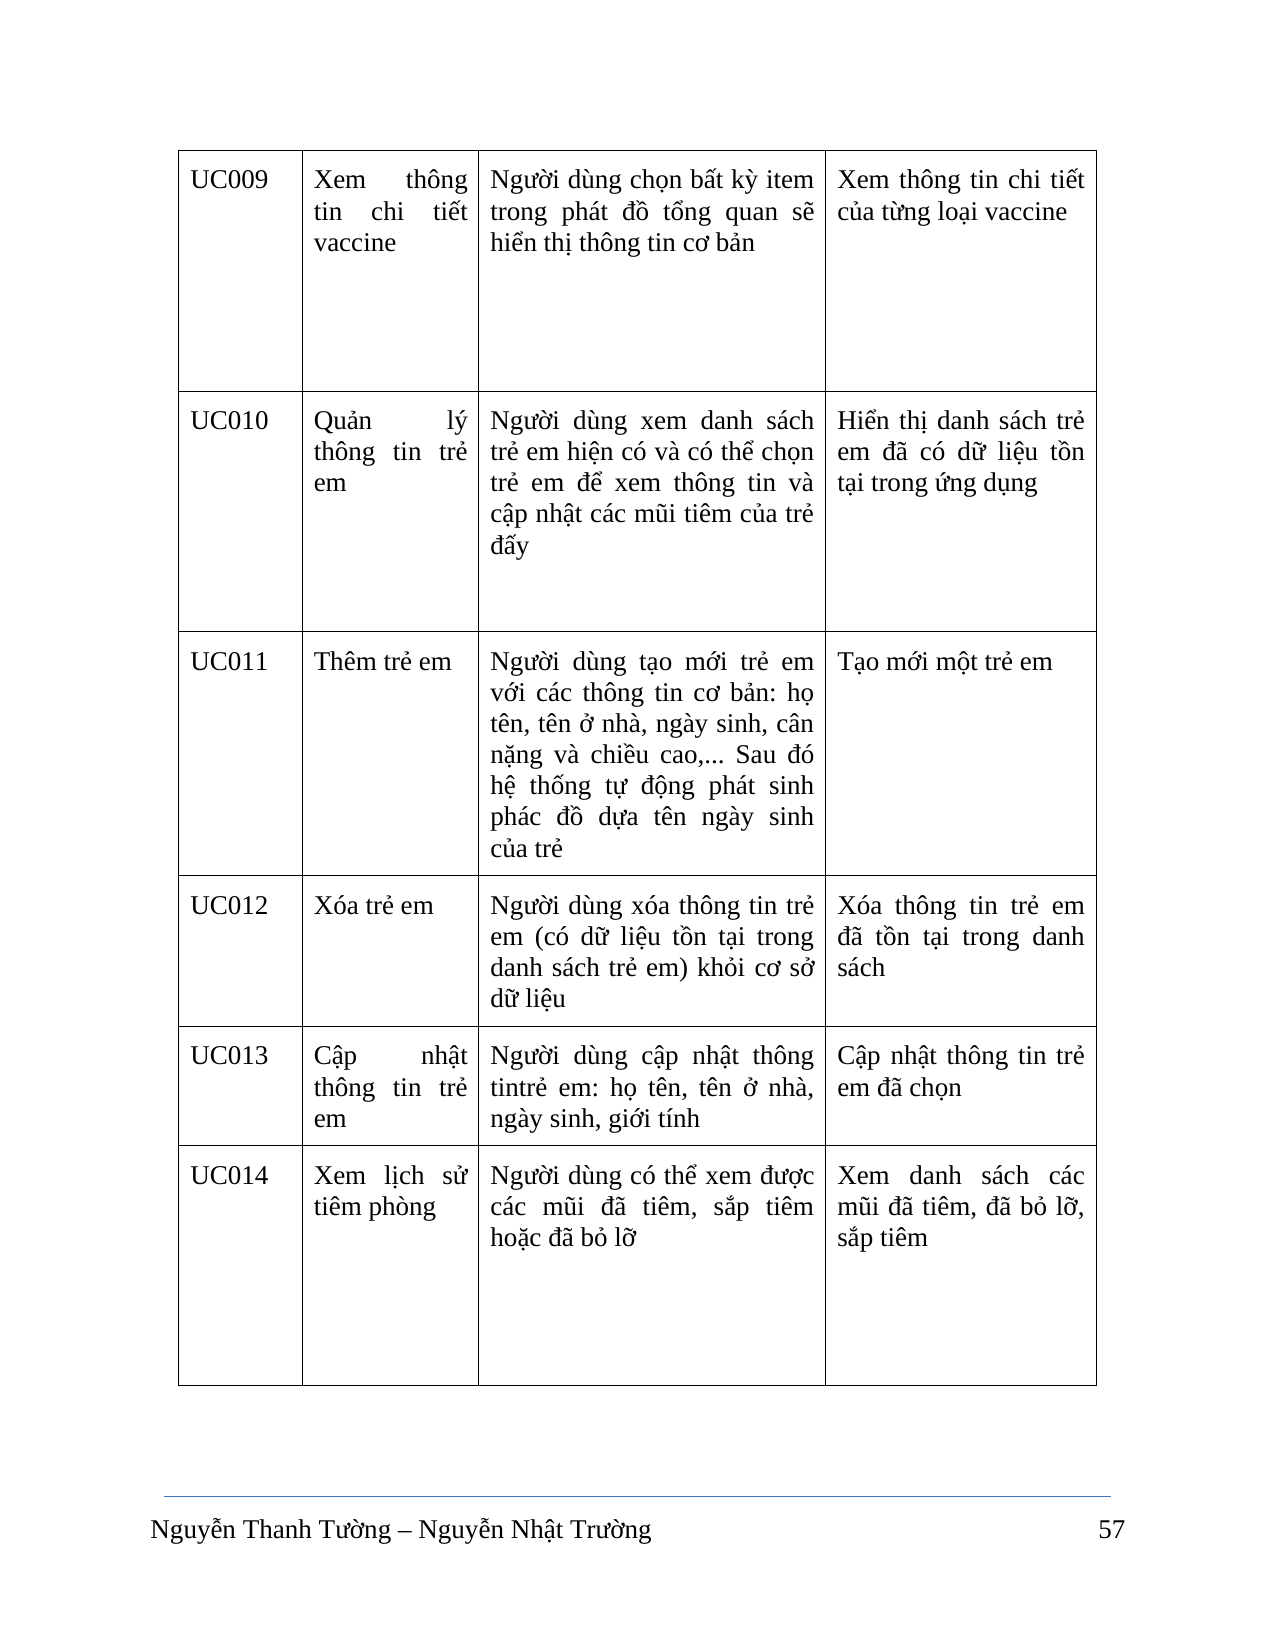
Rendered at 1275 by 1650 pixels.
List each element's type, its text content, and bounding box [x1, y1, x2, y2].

table_cell Người dùng xem danh sách trẻ em hiện có và có thể chọn trẻ em để xem thông tin và cập nhật các mũi tiêm của trẻ đấy [479, 392, 825, 631]
table_cell UC013 [179, 1027, 302, 1145]
table_cell UC009 [179, 151, 302, 391]
table_cell Xem thông tin chi tiết vaccine [303, 151, 478, 391]
table_cell Xem lịch sử tiêm phòng [303, 1146, 478, 1384]
table_cell Người dùng có thể xem được các mũi đã tiêm, sắp tiêm hoặc đã bỏ lỡ [479, 1146, 825, 1384]
table_cell UC011 [179, 632, 302, 875]
table_cell Cập nhật thông tin trẻ em [303, 1027, 478, 1145]
table_cell Xóa trẻ em [303, 876, 478, 1026]
table_cell Cập nhật thông tin trẻ em đã chọn [826, 1027, 1096, 1145]
table_cell Hiển thị danh sách trẻ em đã có dữ liệu tồn tại trong ứng dụng [826, 392, 1096, 631]
table_cell Người dùng cập nhật thông tintrẻ em: họ tên, tên ở nhà, ngày sinh, giới tính [479, 1027, 825, 1145]
table_cell Tạo mới một trẻ em [826, 632, 1096, 875]
table_cell Người dùng chọn bất kỳ item trong phát đồ tổng quan sẽ hiển thị thông tin cơ bản [479, 151, 825, 391]
table_cell UC012 [179, 876, 302, 1026]
table_cell Người dùng xóa thông tin trẻ em (có dữ liệu tồn tại trong danh sách trẻ em) khỏi cơ sở dữ liệu [479, 876, 825, 1026]
table_cell Người dùng tạo mới trẻ em với các thông tin cơ bản: họ tên, tên ở nhà, ngày sinh, cân nặng và chiều cao,... Sau đó hệ thống tự động phát sinh phác đồ dựa tên ngày sinh của trẻ [479, 632, 825, 875]
table_cell Xem danh sách các mũi đã tiêm, đã bỏ lỡ, sắp tiêm [826, 1146, 1096, 1384]
table_cell Xóa thông tin trẻ em đã tồn tại trong danh sách [826, 876, 1096, 1026]
table_cell Xem thông tin chi tiết của từng loại vaccine [826, 151, 1096, 391]
table_cell Quản lý thông tin trẻ em [303, 392, 478, 631]
table_cell Thêm trẻ em [303, 632, 478, 875]
table_cell UC014 [179, 1146, 302, 1384]
table_cell UC010 [179, 392, 302, 631]
